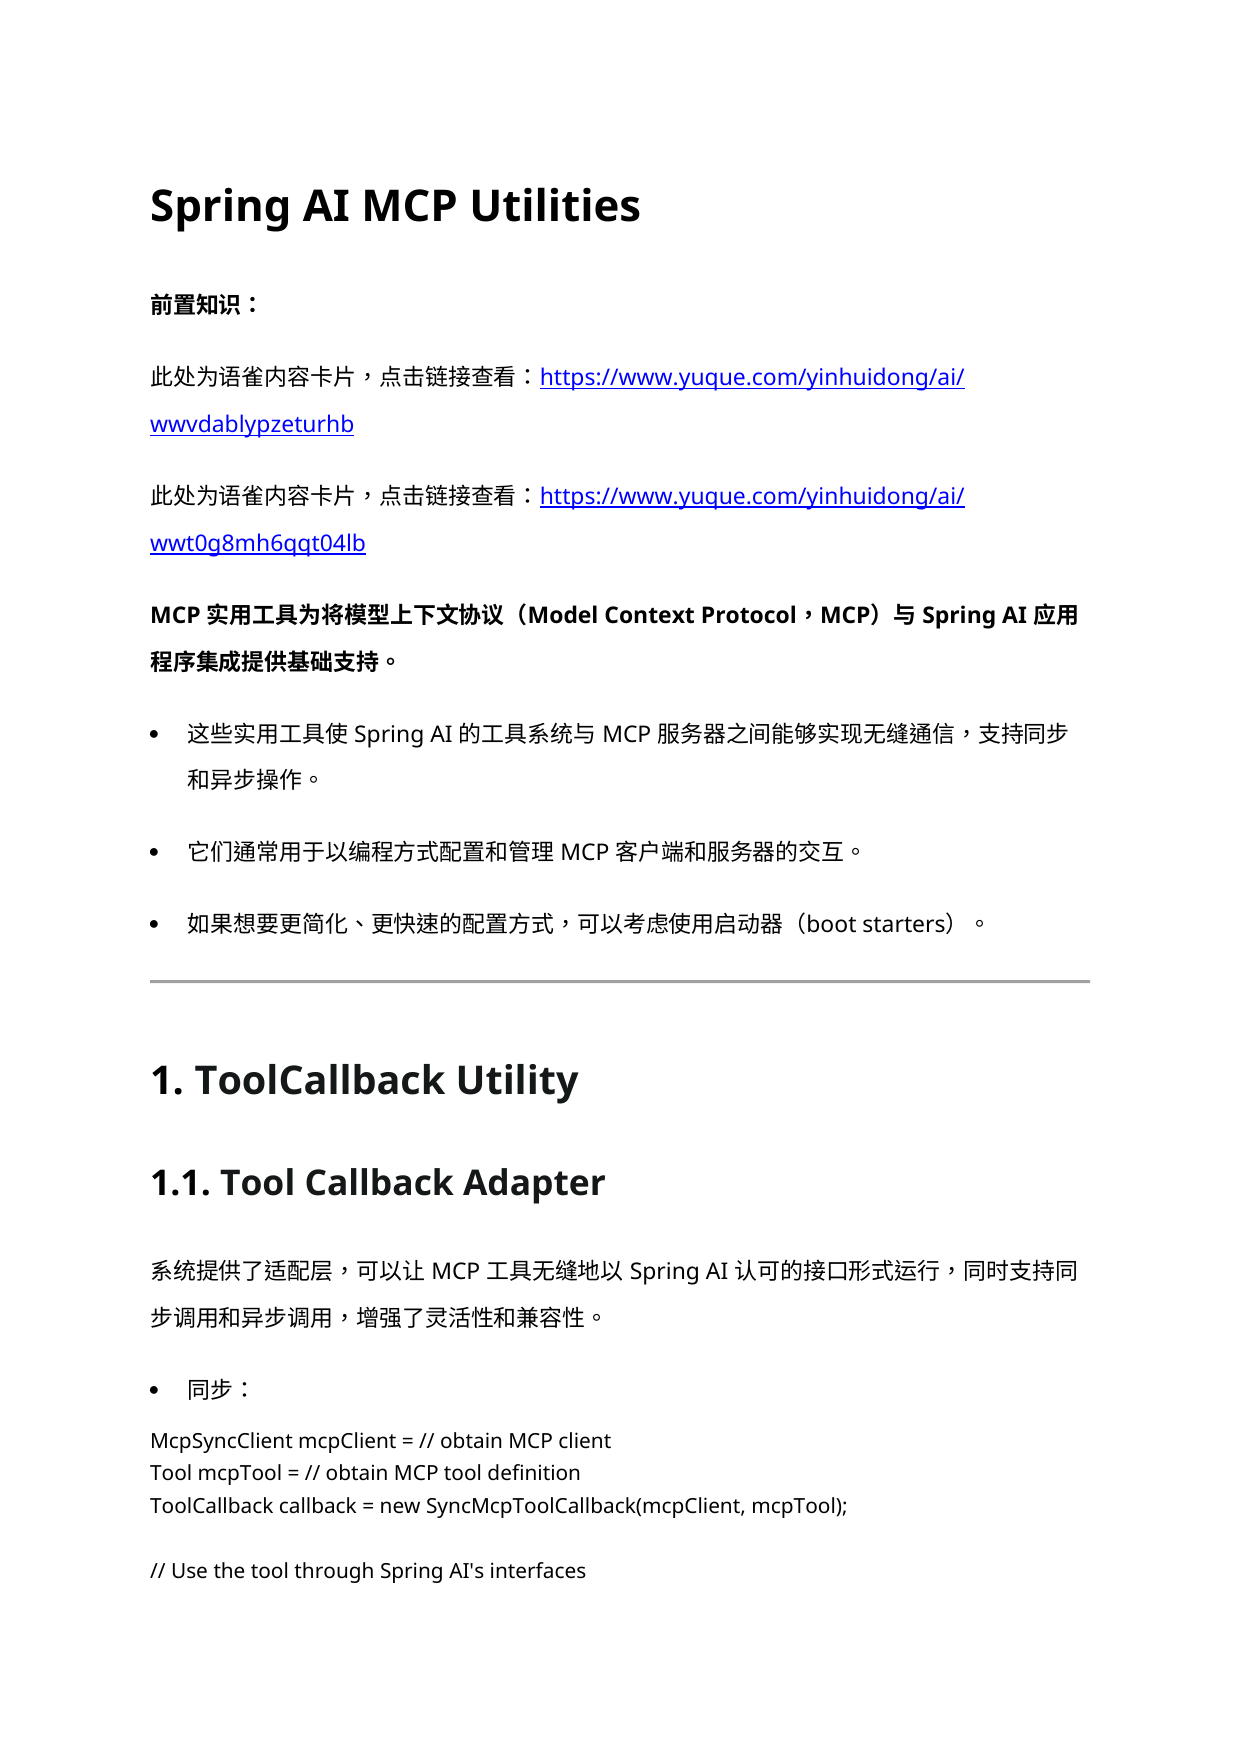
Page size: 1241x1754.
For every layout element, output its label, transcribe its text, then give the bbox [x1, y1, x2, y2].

subtitle Spring AI MCP Utilities [150, 175, 1090, 234]
list 如果想要更简化、更快速的配置方式，可以考虑使用启动器（boot starters）。 [150, 908, 1090, 939]
subtitle 1. ToolCallback Utility [150, 1052, 1090, 1106]
list 它们通常用于以编程方式配置和管理 MCP 客户端和服务器的交互。 [150, 836, 1090, 867]
text 前置知识： [150, 289, 1090, 321]
list 这些实用工具使 Spring AI 的工具系统与 MCP 服务器之间能够实现无缝通信，支持同步和异步操作。 [150, 717, 1090, 796]
subtitle 1.1. Tool Callback Adapter [150, 1158, 1090, 1206]
text 系统提供了适配层，可以让 MCP 工具无缝地以 Spring AI 认可的接口形式运行，同时支持同步调用和异步调用，增强了灵活性和兼容性。 [150, 1255, 1090, 1333]
text 此处为语雀内容卡片，点击链接查看：https://www.yuque.com/yinhuidong/ai/wwt0g8mh6qqt04lb [150, 480, 1090, 558]
text 此处为语雀内容卡片，点击链接查看：https://www.yuque.com/yinhuidong/ai/wwvdablypzeturhb [150, 361, 1090, 439]
text MCP 实用工具为将模型上下文协议（Model Context Protocol，MCP）与 Spring AI 应用程序集成提供基础支持。 [150, 599, 1090, 677]
list 同步： [150, 1374, 1090, 1405]
